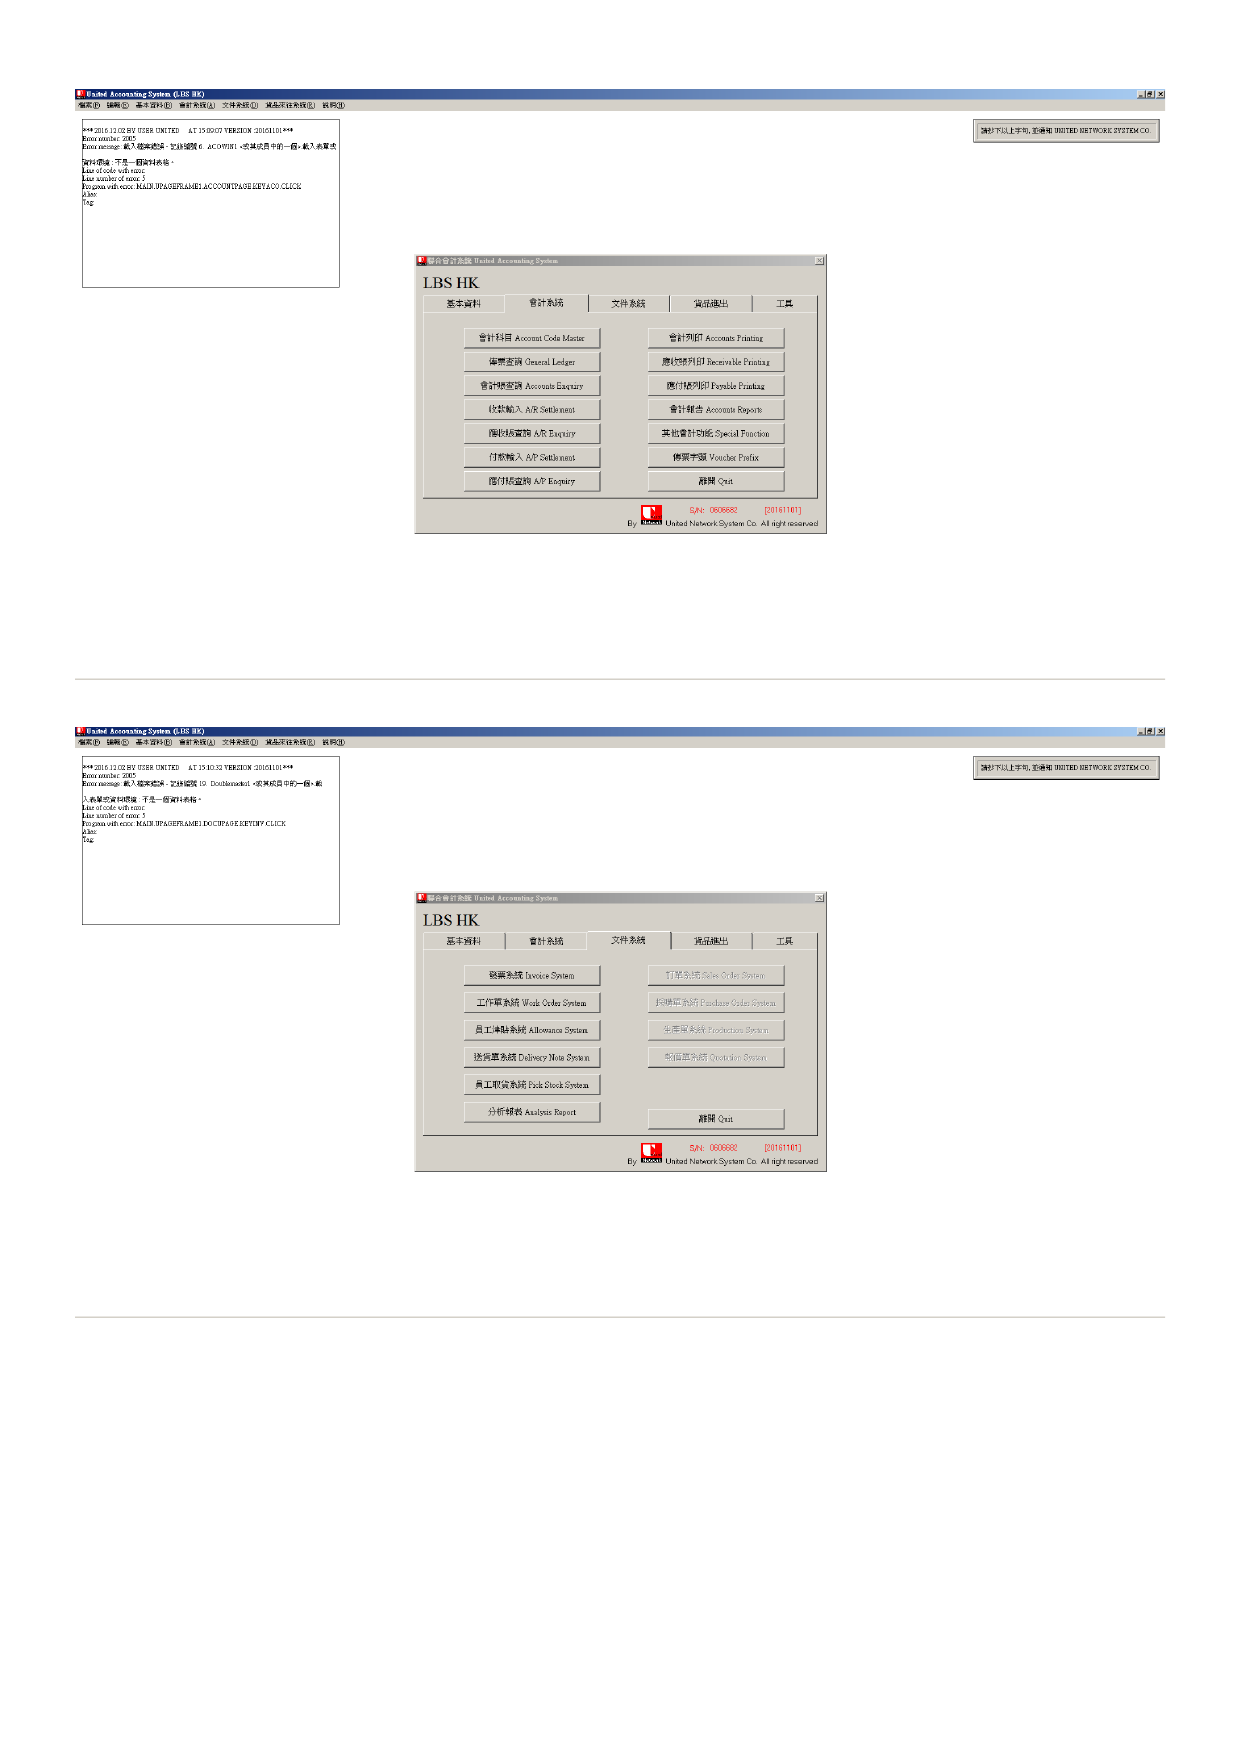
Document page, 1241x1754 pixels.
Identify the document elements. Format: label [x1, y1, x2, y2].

picture [75, 727, 1166, 1318]
picture [75, 89, 1166, 680]
